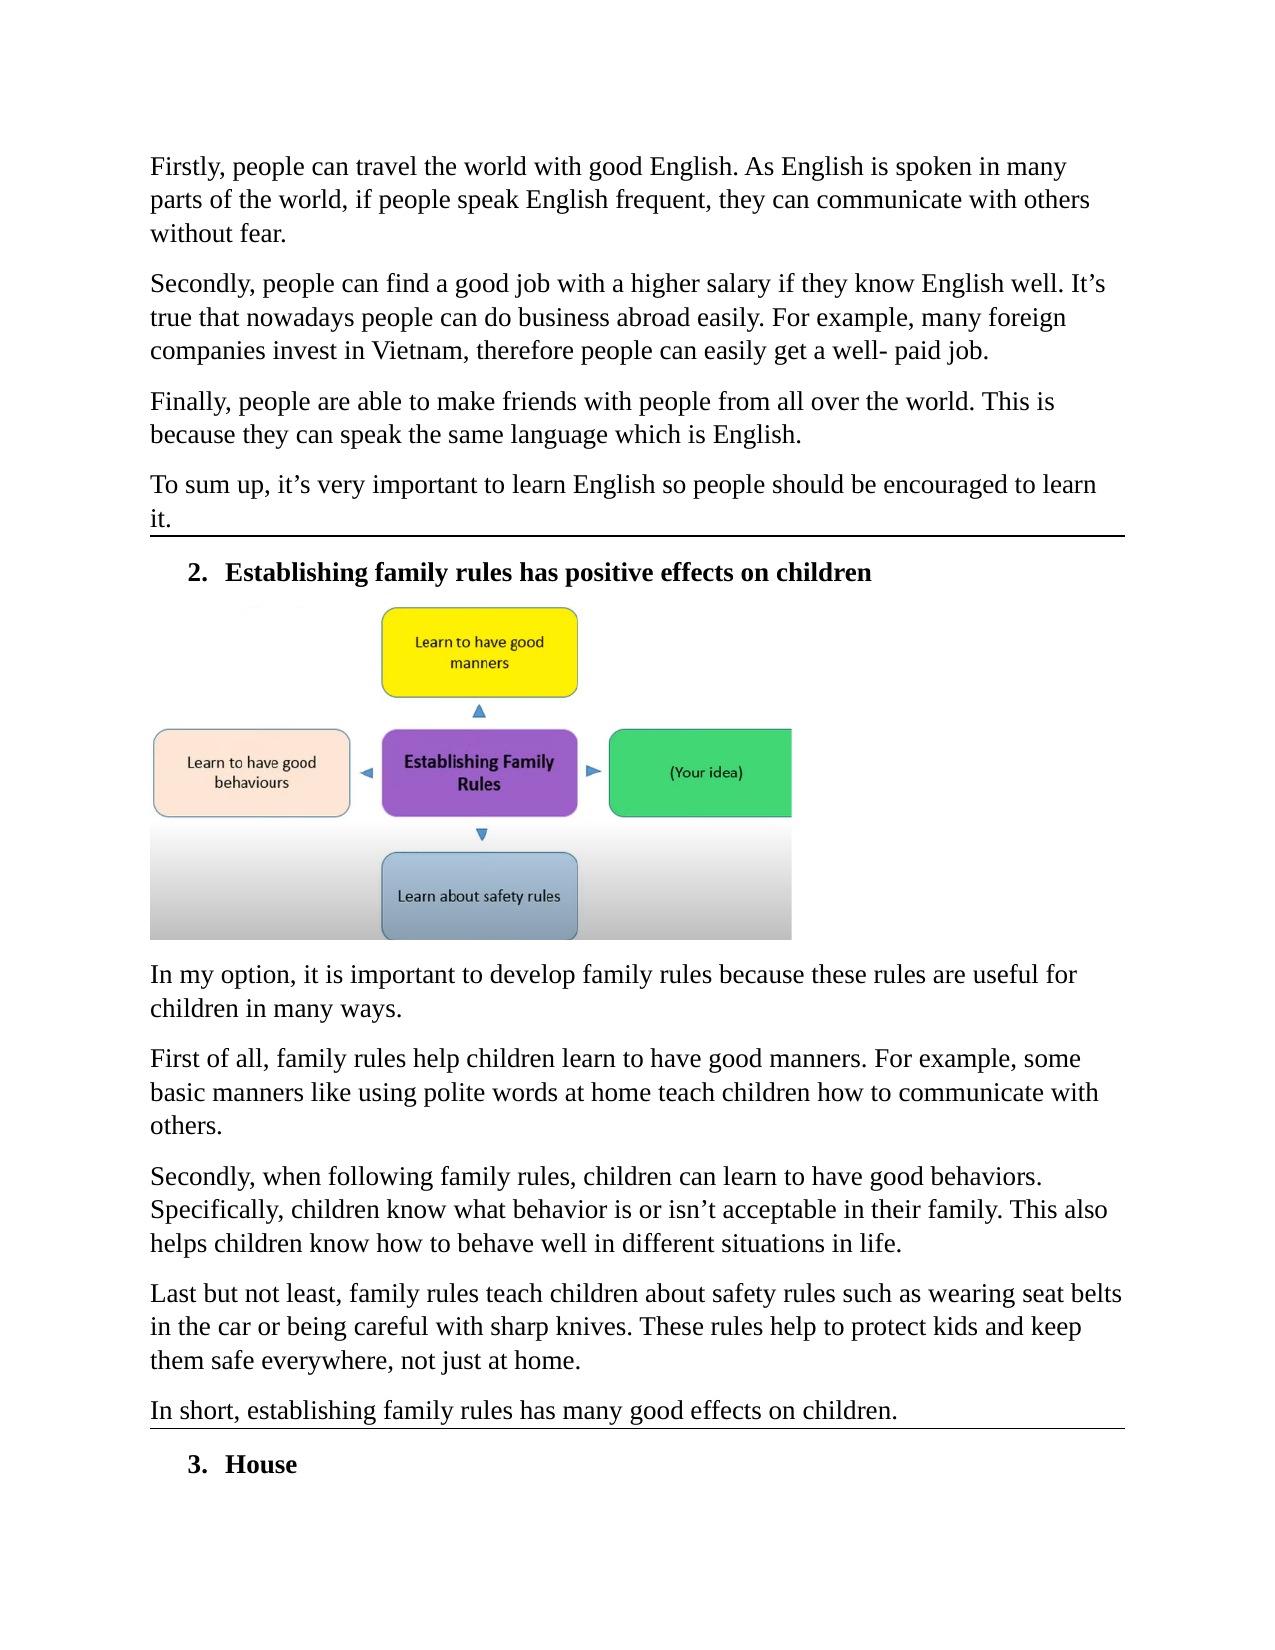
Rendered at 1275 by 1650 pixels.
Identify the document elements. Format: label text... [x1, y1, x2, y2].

text In short, establishing family rules has many good effects on children. [150, 1394, 1125, 1428]
text First of all, family rules help children learn to have good manners. For example, some basic manners like using polite words at home teach children how to communicate with others. [150, 1042, 1125, 1141]
text To sum up, it’s very important to learn English so people should be encouraged to learn it. [150, 468, 1125, 535]
text Secondly, people can find a good job with a higher salary if they know English well. It’s true that nowadays people can do business abroad easily. For example, many foreign companies invest in Vietnam, therefore people can easily get a well- paid job. [150, 267, 1125, 366]
text Firstly, people can travel the world with good English. As English is spoken in many parts of the world, if people speak English frequent, they can communicate with others without fear. [150, 150, 1125, 248]
text Finally, people are able to make friends with people from all over the world. This is because they can speak the same language which is English. [150, 384, 1125, 449]
list House [187, 1448, 1125, 1479]
list Establishing family rules has positive effects on children [187, 556, 1125, 587]
text Secondly, when following family rules, children can learn to have good behaviors. Specifically, children know what behavior is or isn’t acceptable in their family. This also helps children know how to behave well in different situations in life. [150, 1160, 1125, 1258]
text Last but not least, family rules teach children about safety rules such as wearing seat belts in the car or being careful with sharp knives. These rules help to protect kids and keep them safe everywhere, not just at home. [150, 1277, 1125, 1375]
text In my option, it is important to develop family rules because these rules are useful for children in many ways. [150, 959, 1125, 1023]
picture [150, 606, 792, 940]
